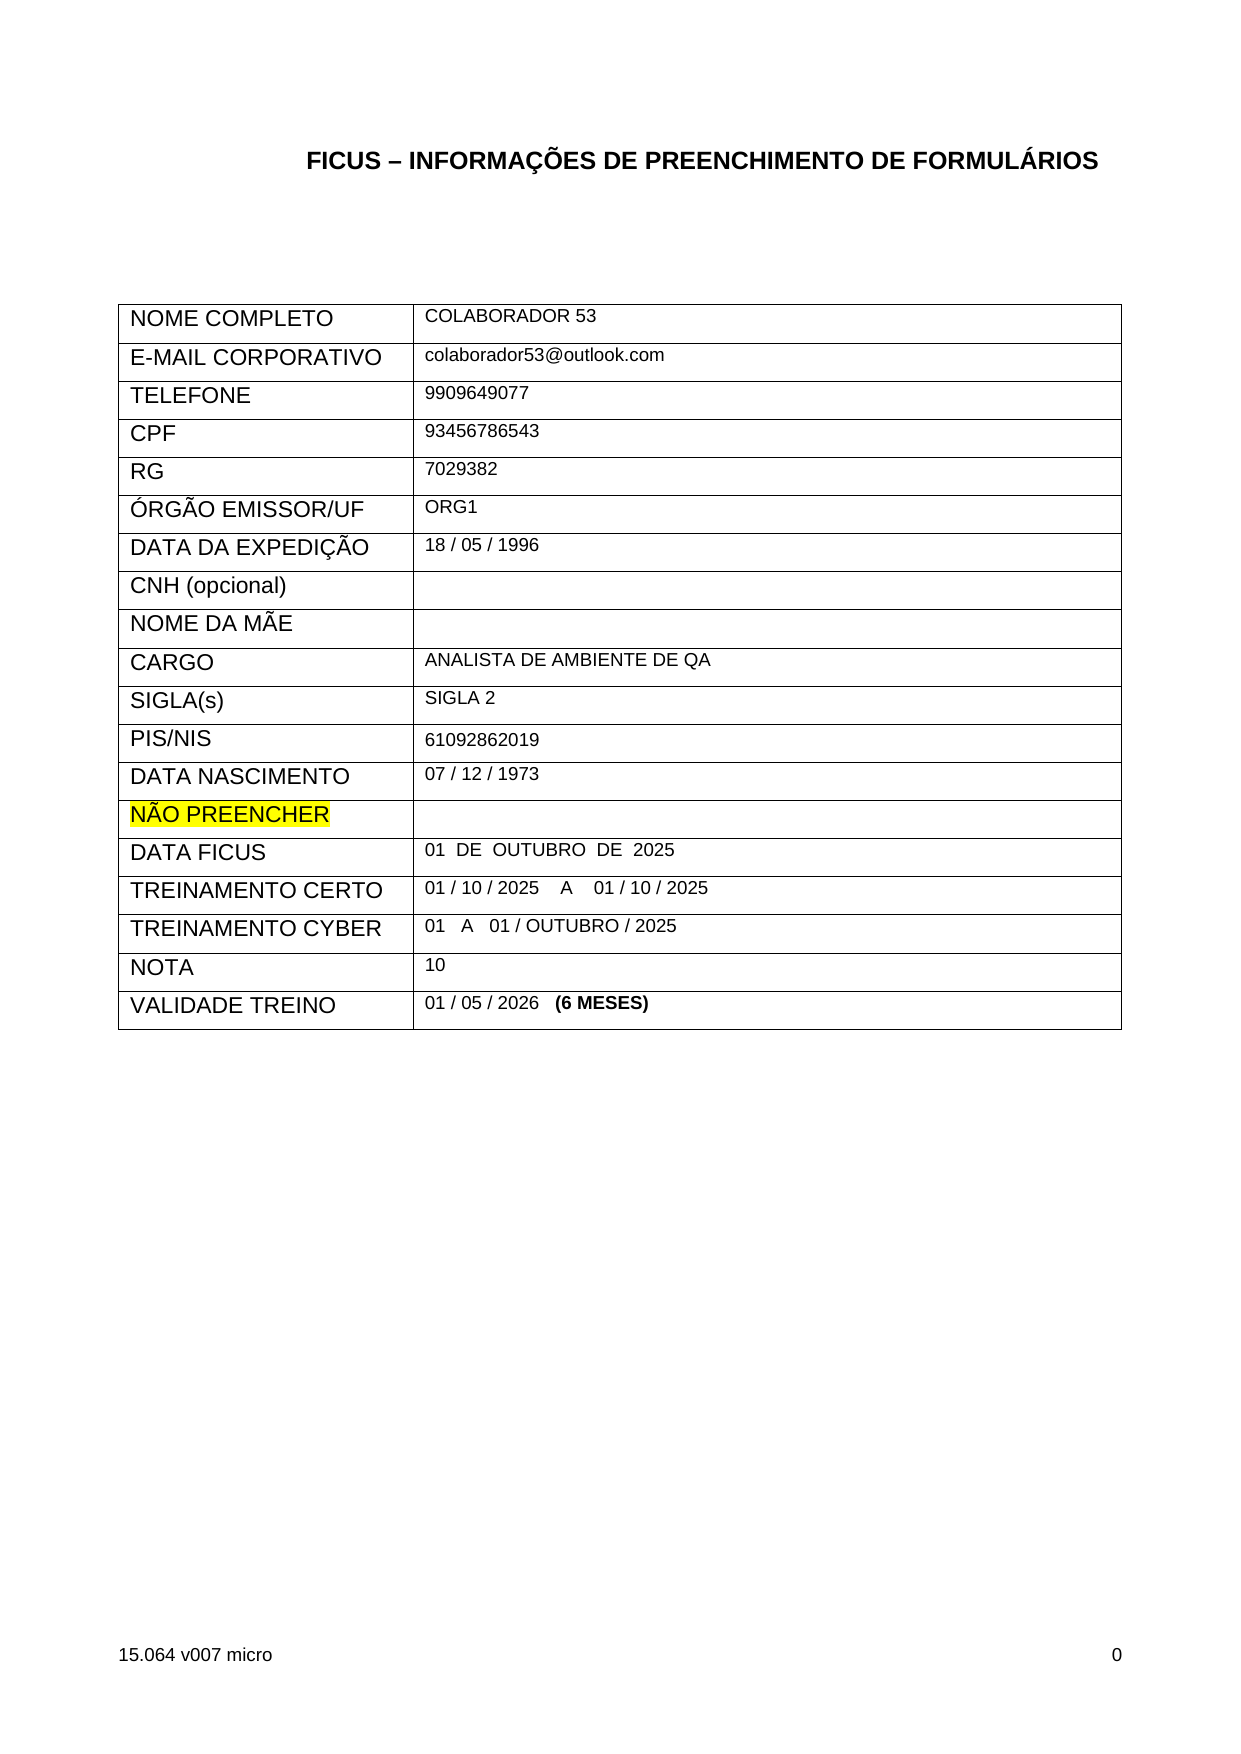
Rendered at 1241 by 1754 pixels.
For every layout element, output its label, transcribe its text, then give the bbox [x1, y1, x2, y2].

table_cell TREINAMENTO CYBER [119, 915, 413, 952]
table_cell ORG1 [414, 496, 1121, 533]
table_cell DATA DA EXPEDIÇÃO [119, 534, 413, 571]
table_cell ÓRGÃO EMISSOR/UF [119, 496, 413, 533]
table_cell VALIDADE TREINO [119, 992, 413, 1029]
table_cell 10 [414, 954, 1121, 991]
table_cell 01 A 01 / OUTUBRO / 2025 [414, 915, 1121, 952]
table_cell SIGLA 2 [414, 687, 1121, 724]
table_cell PIS/NIS [119, 725, 413, 762]
table_cell NOTA [119, 954, 413, 991]
table_cell [414, 610, 1121, 647]
table_cell 61092862019 [414, 725, 1121, 762]
table_cell RG [119, 458, 413, 495]
table_cell 7029382 [414, 458, 1121, 495]
table_cell CPF [119, 420, 413, 457]
table_cell 01 DE OUTUBRO DE 2025 [414, 839, 1121, 876]
table_cell DATA NASCIMENTO [119, 763, 413, 800]
table_cell 01 / 10 / 2025 A 01 / 10 / 2025 [414, 877, 1121, 914]
table_header COLABORADOR 53 [414, 305, 1121, 342]
table_cell E-MAIL CORPORATIVO [119, 344, 413, 381]
table_header NOME COMPLETO [119, 305, 413, 342]
table_cell NOME DA MÃE [119, 610, 413, 647]
table_cell NÃO PREENCHER [119, 801, 413, 838]
table_cell colaborador53@outlook.com [414, 344, 1121, 381]
table_cell 93456786543 [414, 420, 1121, 457]
table_cell 01 / 05 / 2026 (6 MESES) [414, 992, 1121, 1029]
table_cell ANALISTA DE AMBIENTE DE QA [414, 649, 1121, 686]
table_cell 07 / 12 / 1973 [414, 763, 1121, 800]
table_cell SIGLA(s) [119, 687, 413, 724]
table_cell [414, 801, 1121, 838]
table_cell 9909649077 [414, 382, 1121, 419]
table_cell TELEFONE [119, 382, 413, 419]
table_cell DATA FICUS [119, 839, 413, 876]
table_cell [414, 572, 1121, 609]
table_cell CNH (opcional) [119, 572, 413, 609]
table_cell 18 / 05 / 1996 [414, 534, 1121, 571]
table_cell CARGO [119, 649, 413, 686]
table_cell TREINAMENTO CERTO [119, 877, 413, 914]
